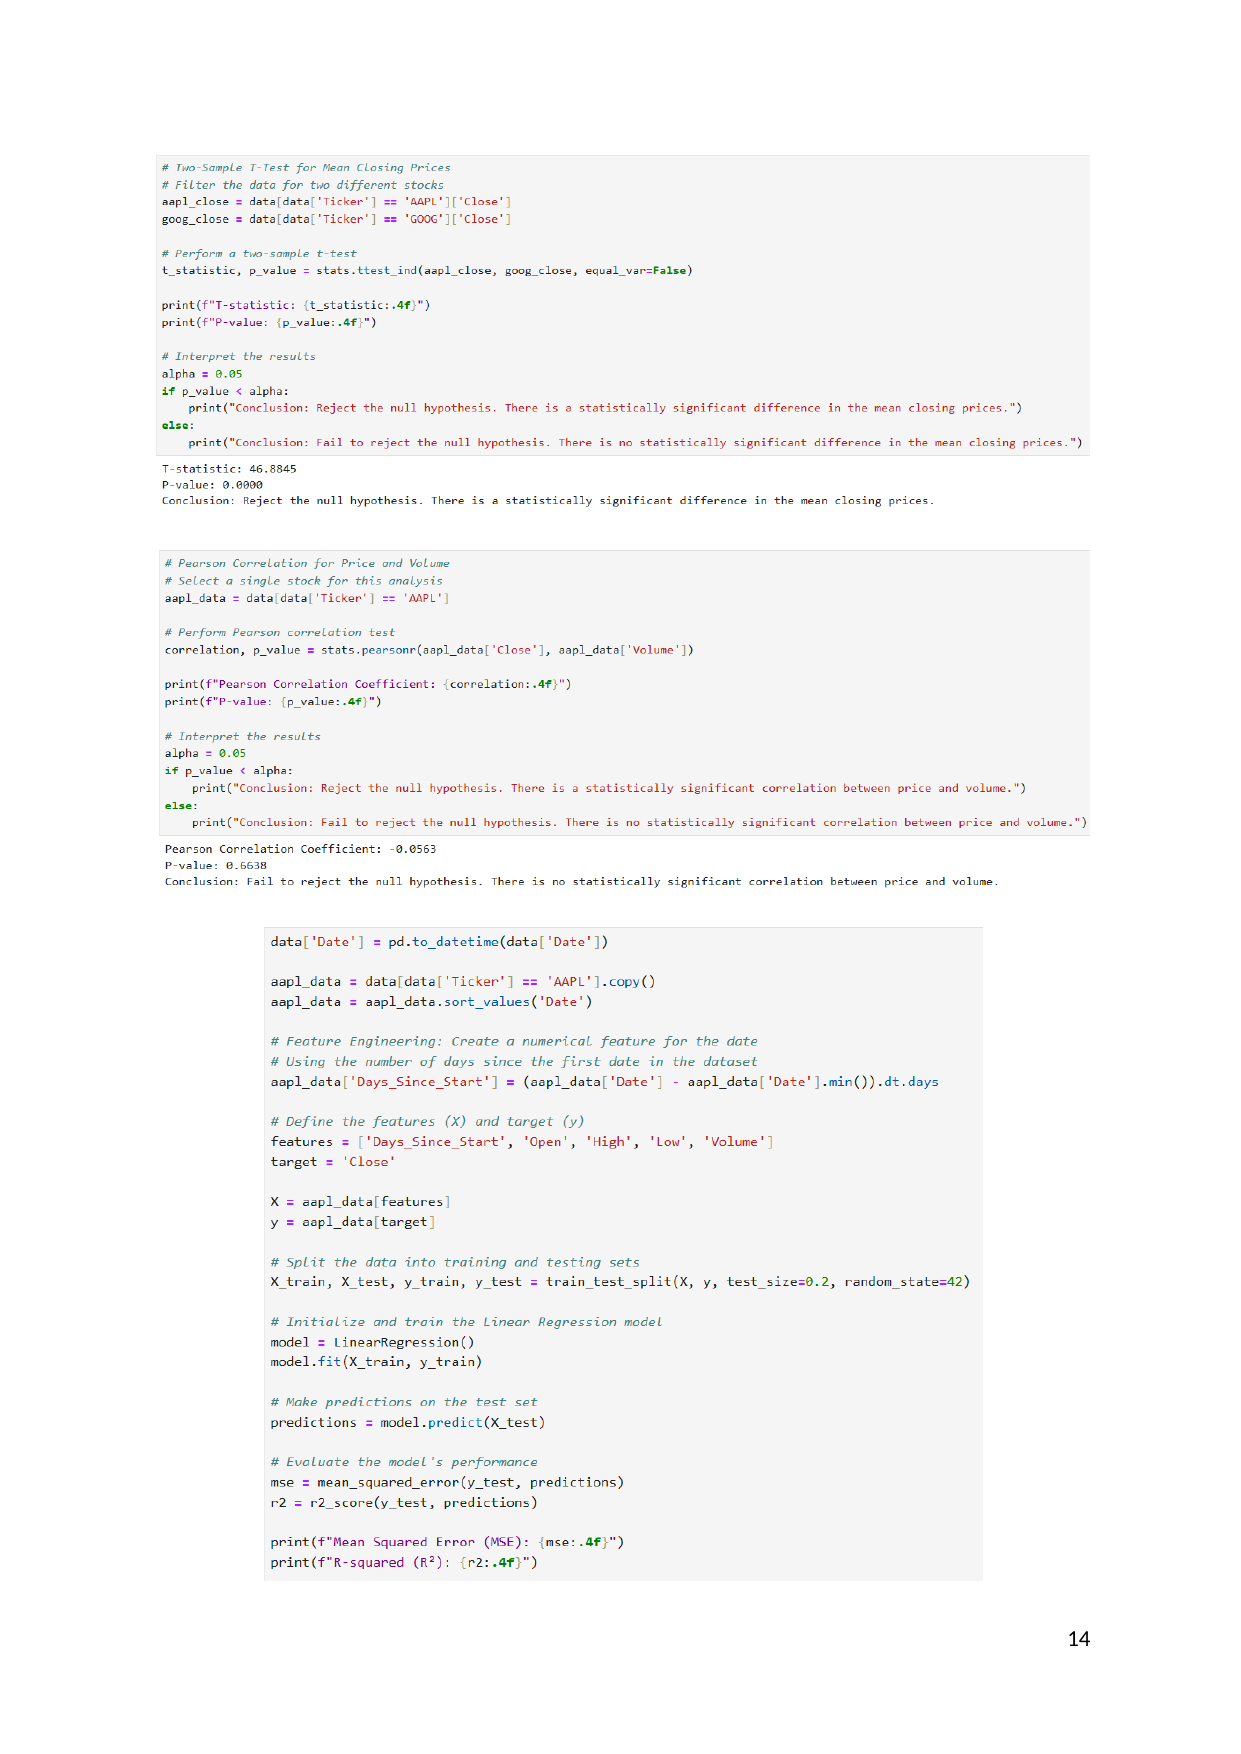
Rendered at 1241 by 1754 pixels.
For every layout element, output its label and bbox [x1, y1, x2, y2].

picture [150, 540, 1091, 891]
picture [257, 921, 983, 1582]
picture [150, 150, 1091, 510]
